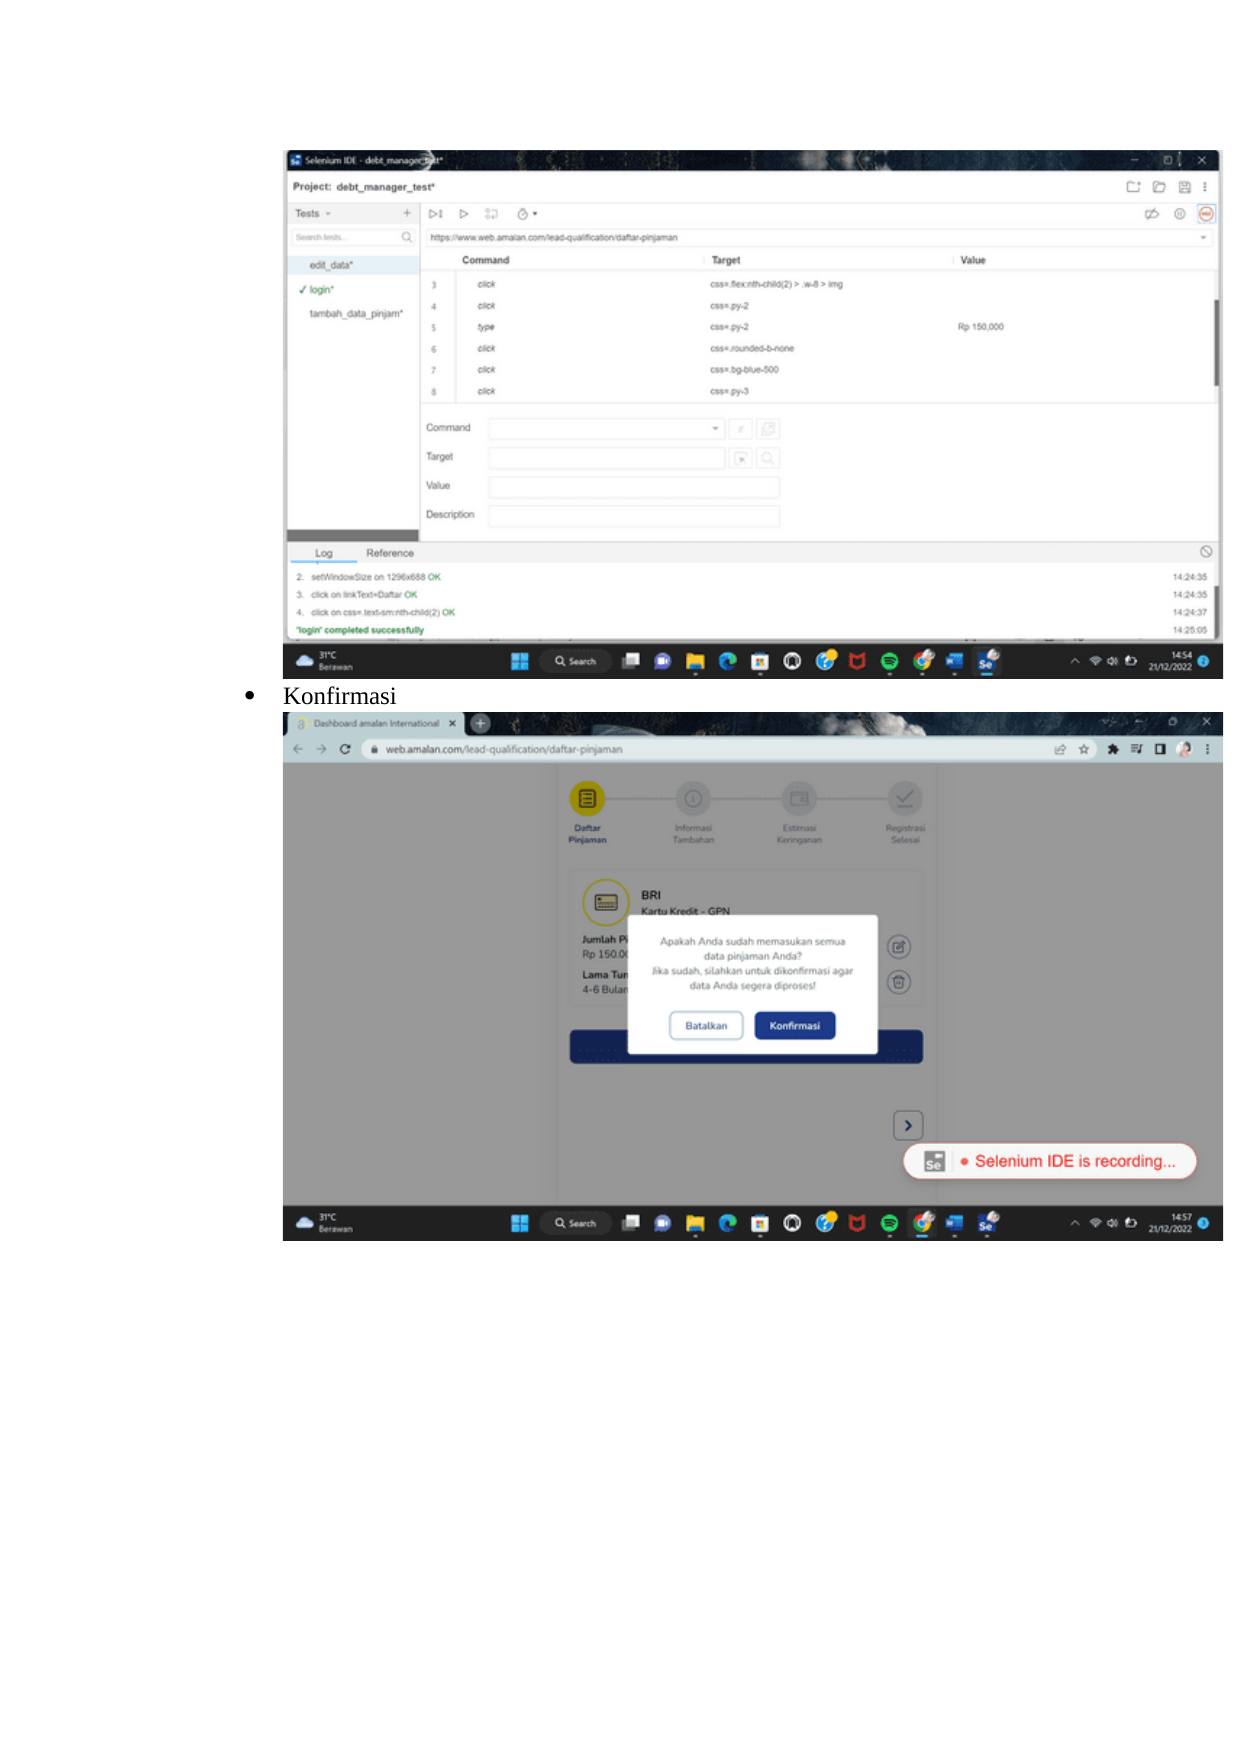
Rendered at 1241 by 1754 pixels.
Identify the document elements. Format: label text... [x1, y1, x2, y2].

picture [282, 150, 1224, 679]
picture [282, 712, 1224, 1241]
